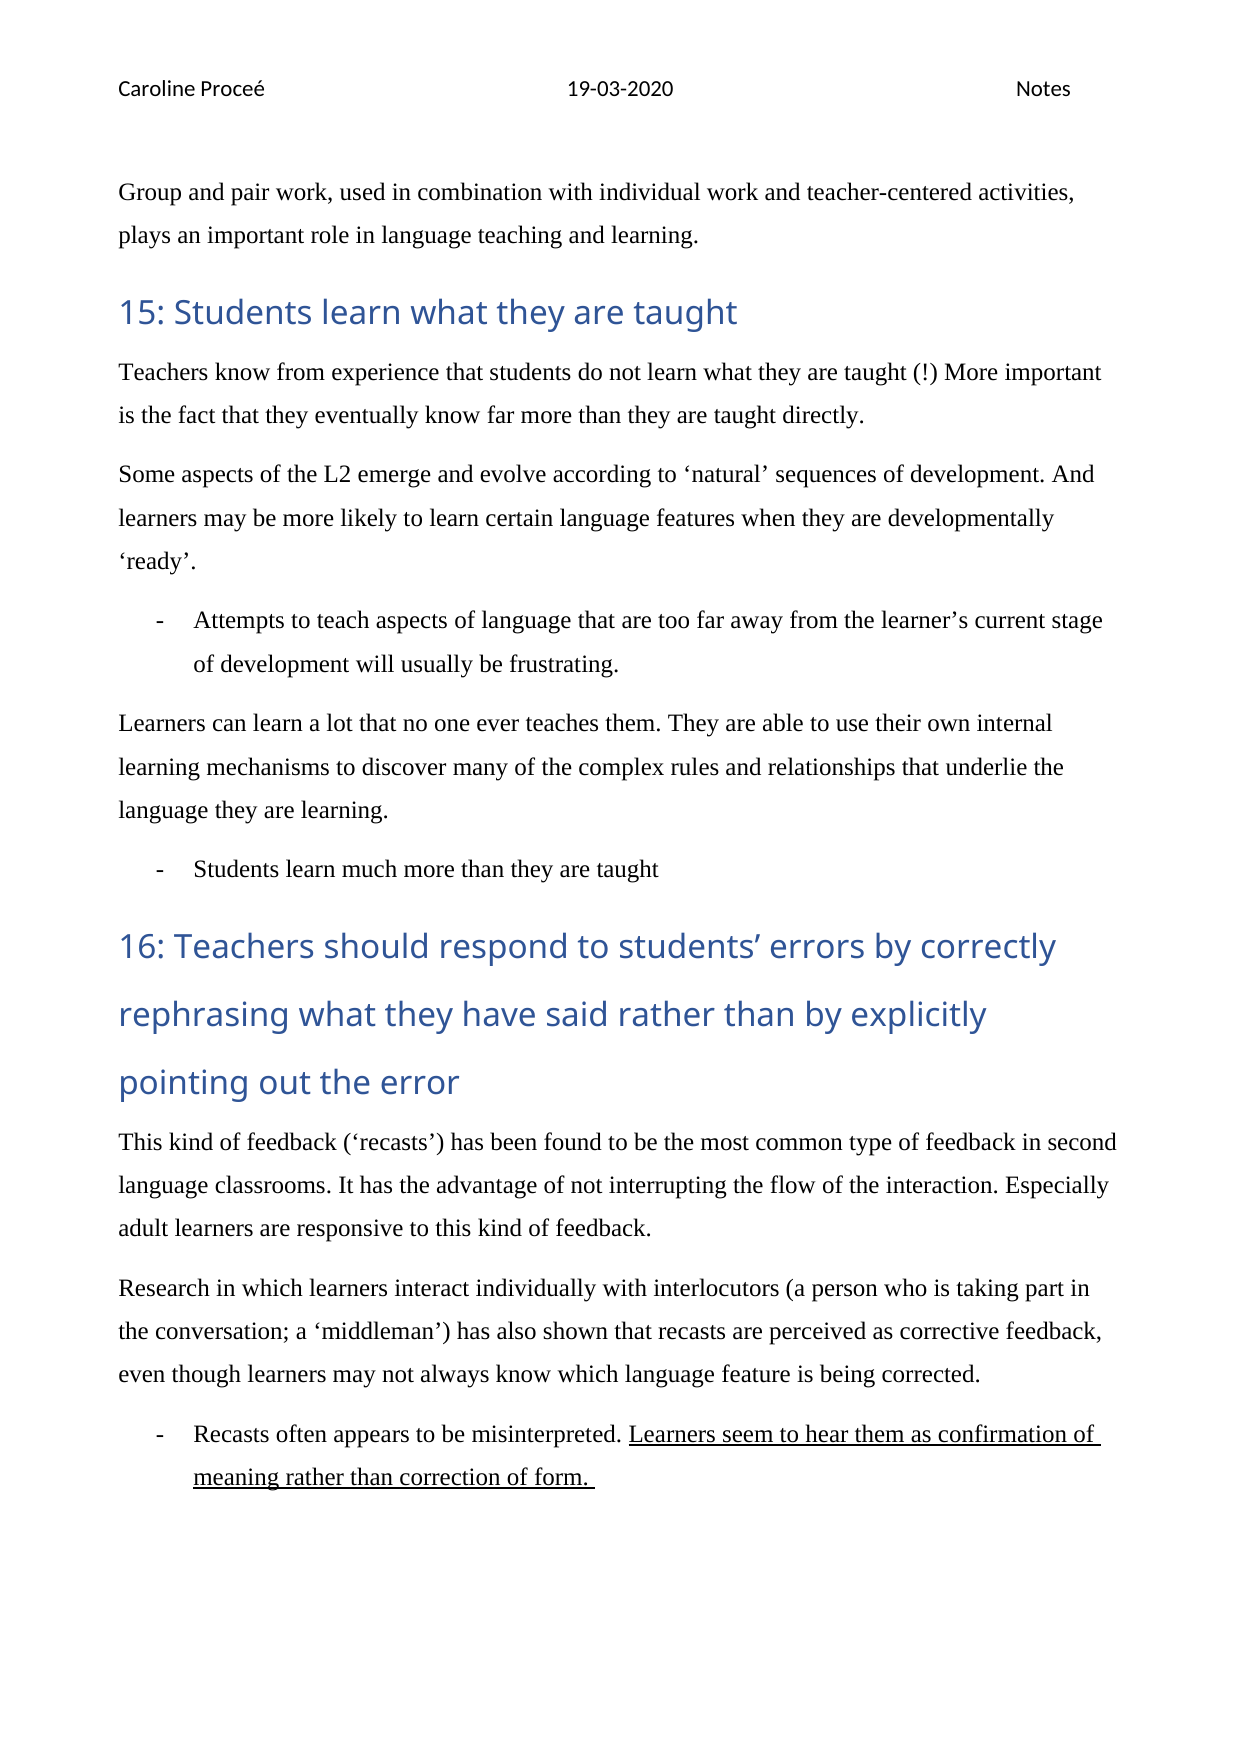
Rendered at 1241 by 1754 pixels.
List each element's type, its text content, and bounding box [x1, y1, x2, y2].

list Recasts often appears to be misinterpreted. Learners seem to hear them as confirmation of meaning rather than correction of form. [156, 1419, 1122, 1491]
subtitle 15: Students learn what they are taught [118, 288, 1122, 334]
subtitle 16: Teachers should respond to students’ errors by correctly rephrasing what they have said rather than by explicitly pointing out the error [118, 923, 1122, 1104]
text Learners can learn a lot that no one ever teaches them. They are able to use their own internal learning mechanisms to discover many of the complex rules and relationships that underlie the language they are learning. [118, 708, 1122, 823]
text Some aspects of the L2 emerge and evolve according to ‘natural’ sequences of development. And learners may be more likely to learn certain language features when they are developmentally ‘ready’. [118, 459, 1122, 574]
text Research in which learners interact individually with interlocutors (a person who is taking part in the conversation; a ‘middleman’) has also shown that recasts are perceived as corrective feedback, even though learners may not always know which language feature is being corrected. [118, 1273, 1122, 1388]
list Students learn much more than they are taught [156, 854, 1122, 883]
text Teachers know from experience that students do not learn what they are taught (!) More important is the fact that they eventually know far more than they are taught directly. [118, 357, 1122, 428]
list Attempts to teach aspects of language that are too far away from the learner’s current stage of development will usually be frustrating. [156, 606, 1122, 677]
text Group and pair work, used in combination with individual work and teacher-centered activities, plays an important role in language teaching and learning. [118, 177, 1122, 249]
text This kind of feedback (‘recasts’) has been found to be the most common type of feedback in second language classrooms. It has the advantage of not interrupting the flow of the interaction. Especially adult learners are responsive to this kind of feedback. [118, 1127, 1122, 1242]
